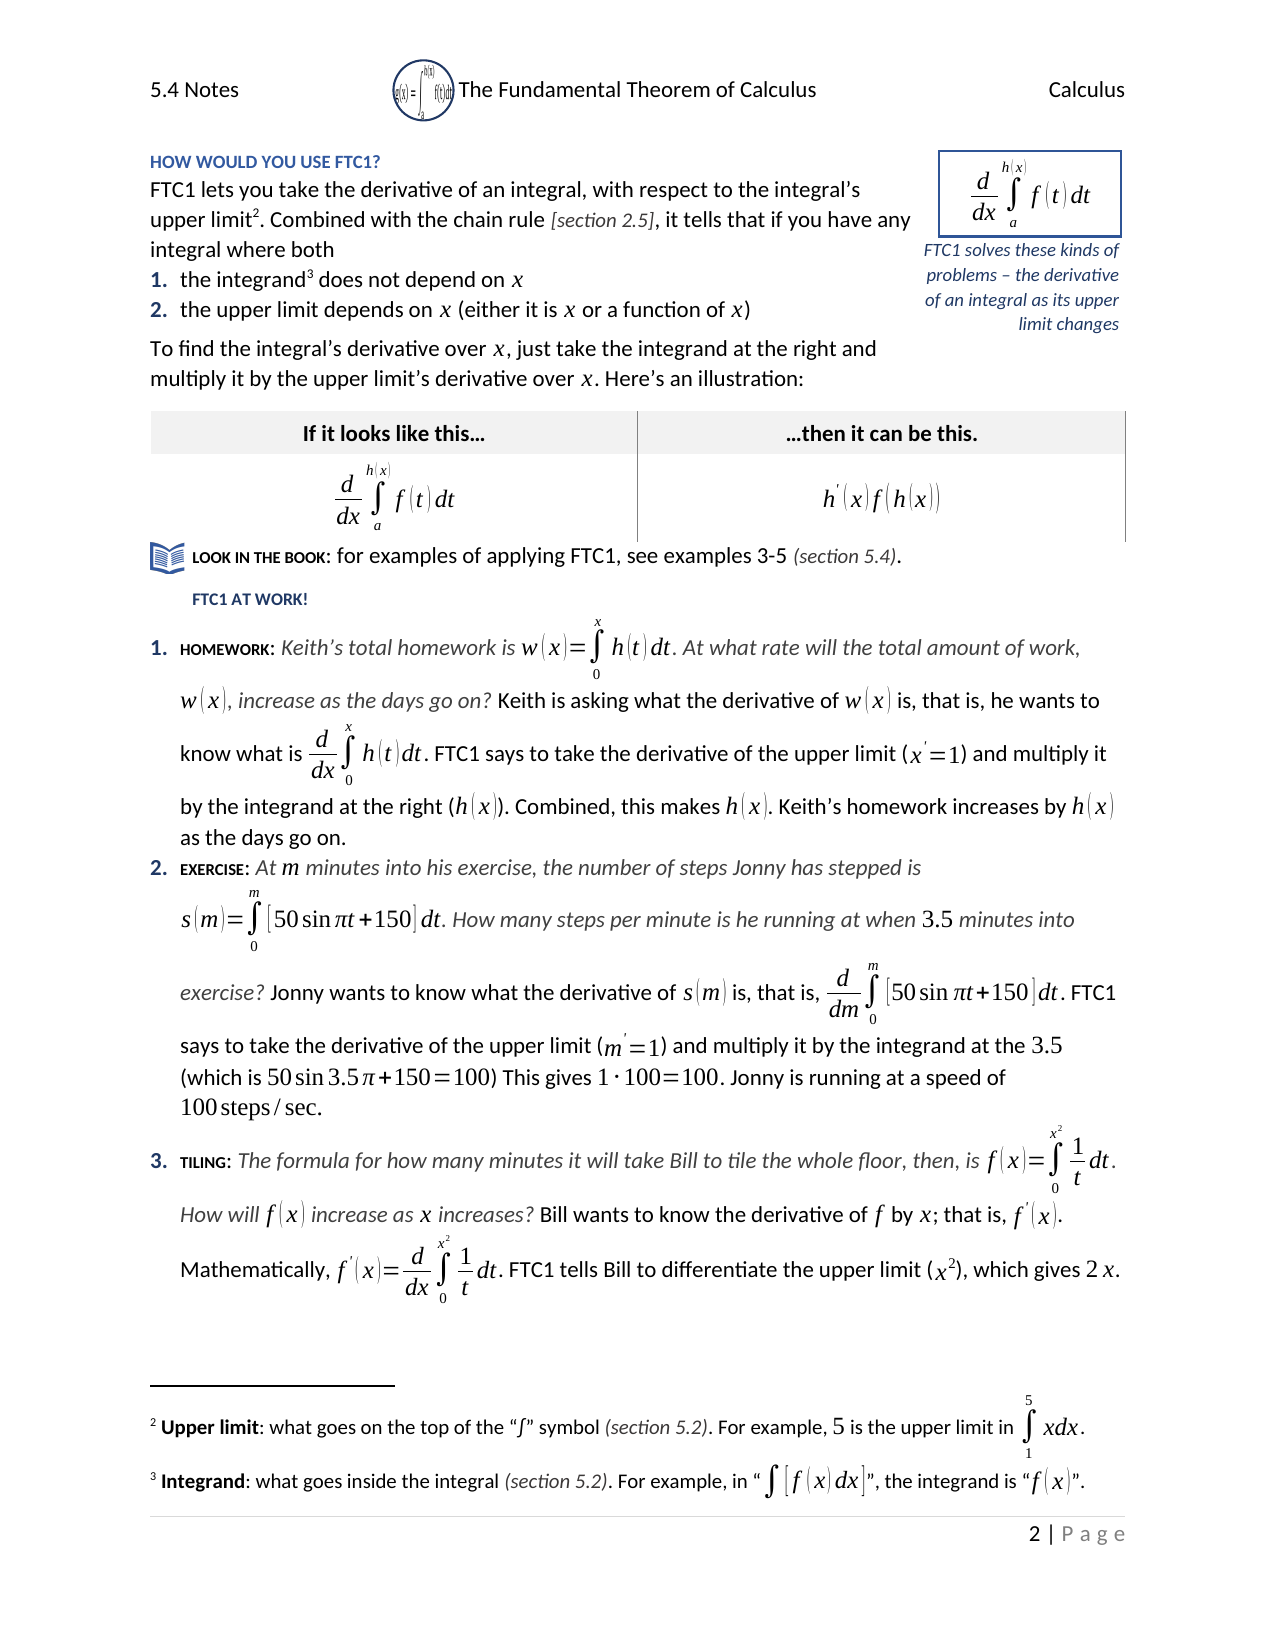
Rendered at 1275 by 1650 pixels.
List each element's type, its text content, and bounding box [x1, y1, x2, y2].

table_cell [638, 454, 1125, 542]
text Look in the Book: for examples of applying FTC1, see examples 3-5 (section 5.4). [185, 542, 1125, 570]
list HOMEWORK: Keith’s total homework is . At what rate will the total amount of work, , increase as the days go on? Keith is asking what the derivative of is, that is, he wants to know what is . FTC1 says to take the derivative of the upper limit () and multiply it by the integrand at the right (). Combined, this makes . Keith’s homework increases by as the days go on. [150, 612, 1125, 851]
picture [150, 542, 185, 574]
list the integrand does not depend on [150, 265, 1125, 293]
table_header If it looks like this… [151, 411, 637, 454]
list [150, 1123, 1125, 1306]
table_cell [151, 454, 637, 542]
text FTC1 lets you take the derivative of an integral, with respect to the integral’s upper limit. Combined with the chain rule [section 2.5], it tells that if you have any integral where both [150, 175, 1125, 263]
subtitle How Would You Use FTC1? [150, 150, 938, 173]
picture [395, 62, 452, 119]
subtitle FTC1 At Work! [150, 588, 1125, 610]
list the upper limit depends on (either it is or a function of ) [150, 296, 1125, 323]
table_header …then it can be this. [638, 411, 1125, 454]
list EXERCISE: At minutes into his exercise, the number of steps Jonny has stepped is . How many steps per minute is he running at when minutes into exercise? Jonny wants to know what the derivative of is, that is, . FTC1 says to take the derivative of the upper limit () and multiply it by the integrand at the (which is ) This gives . Jonny is running at a speed of [150, 853, 1125, 1121]
text To find the integral’s derivative over , just take the integrand at the right and multiply it by the upper limit’s derivative over . Here’s an illustration: [150, 334, 1125, 392]
